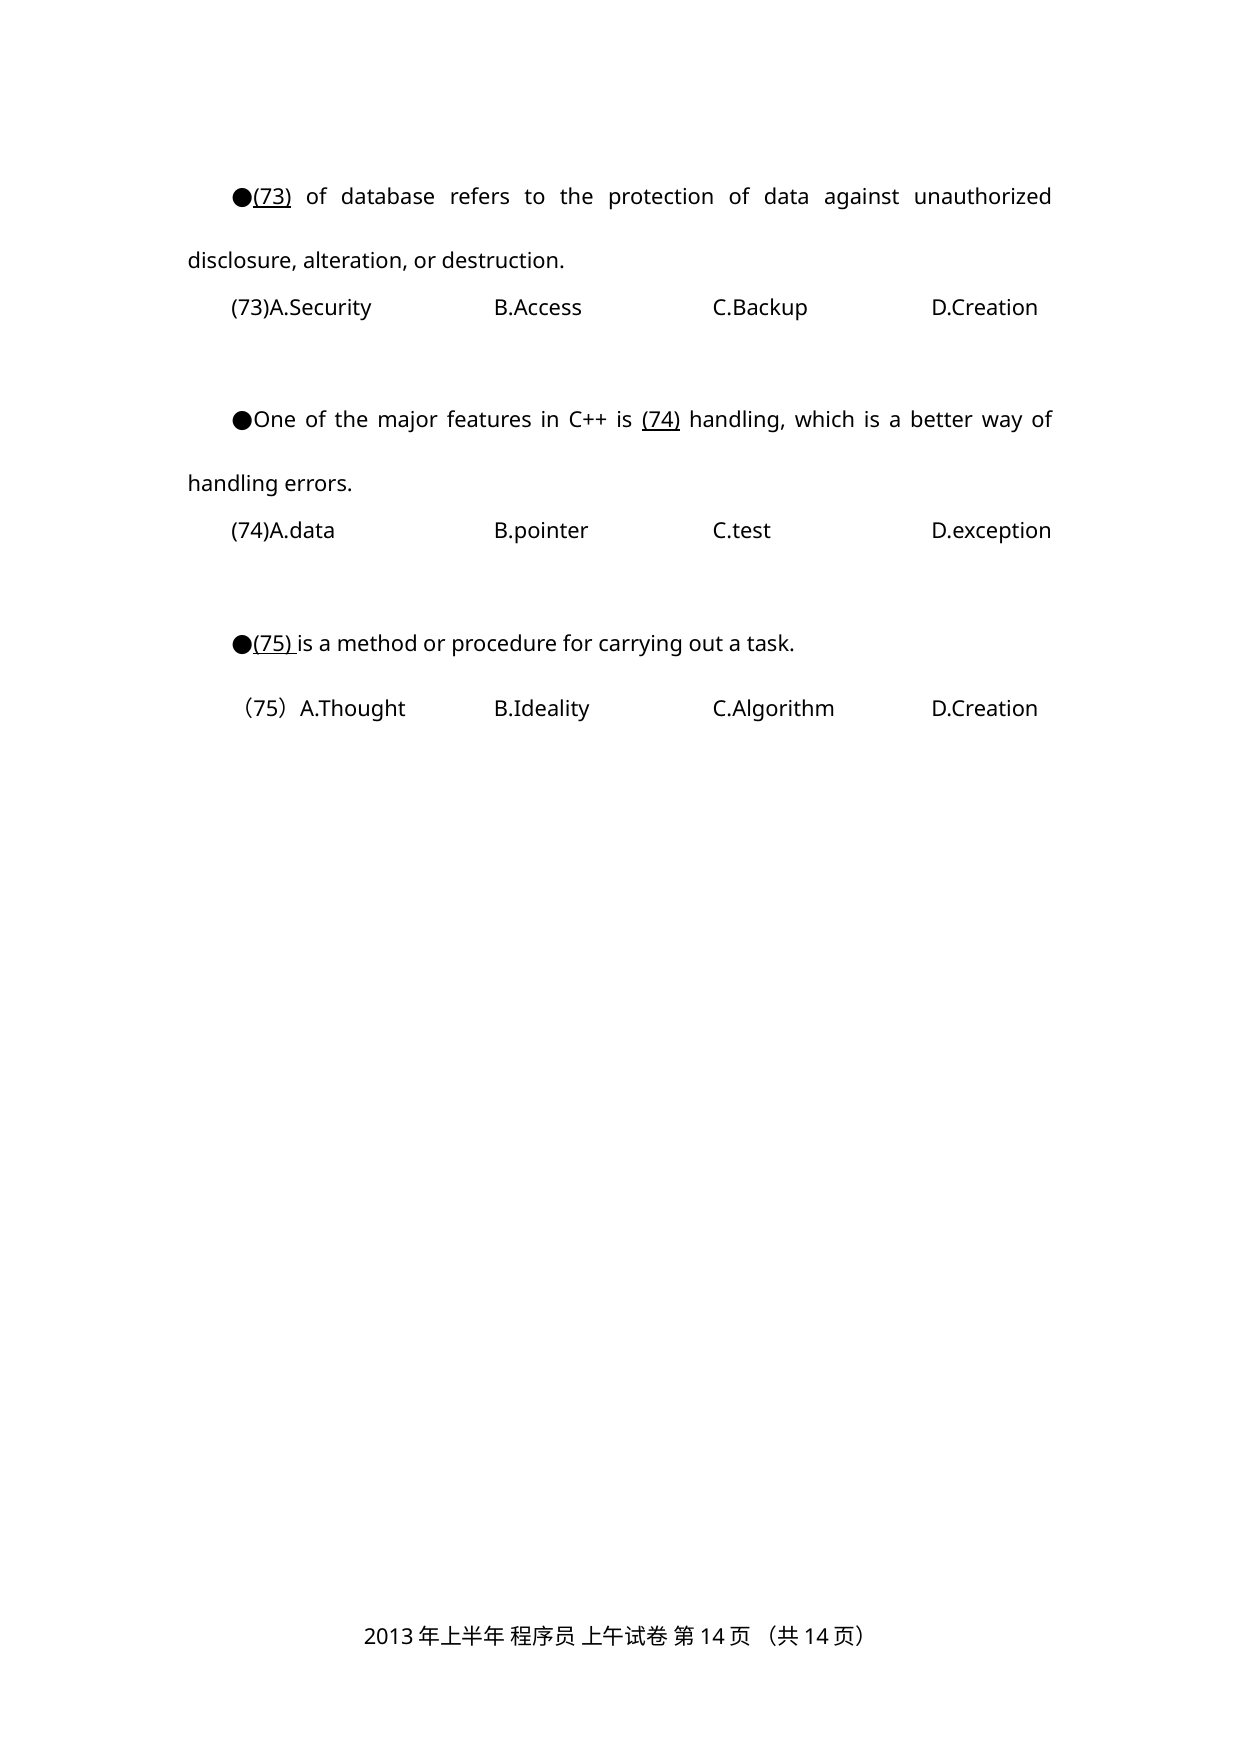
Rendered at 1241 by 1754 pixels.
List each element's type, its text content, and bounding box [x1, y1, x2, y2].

text （75）A.Thought B.Ideality C.Algorithm D.Creation [187, 691, 1053, 723]
text ●One of the major features in C++ is (74) handling, which is a better way of handling errors. [187, 385, 1053, 499]
text ●(73) of database refers to the protection of data against unauthorized disclosure, alteration, or destruction. [187, 162, 1053, 276]
text (74)A.data B.pointer C.test D.exception [187, 514, 1053, 547]
text ●(75) is a method or procedure for carrying out a task. [187, 609, 1053, 674]
text (73)A.Security B.Access C.Backup D.Creation [187, 291, 1053, 323]
